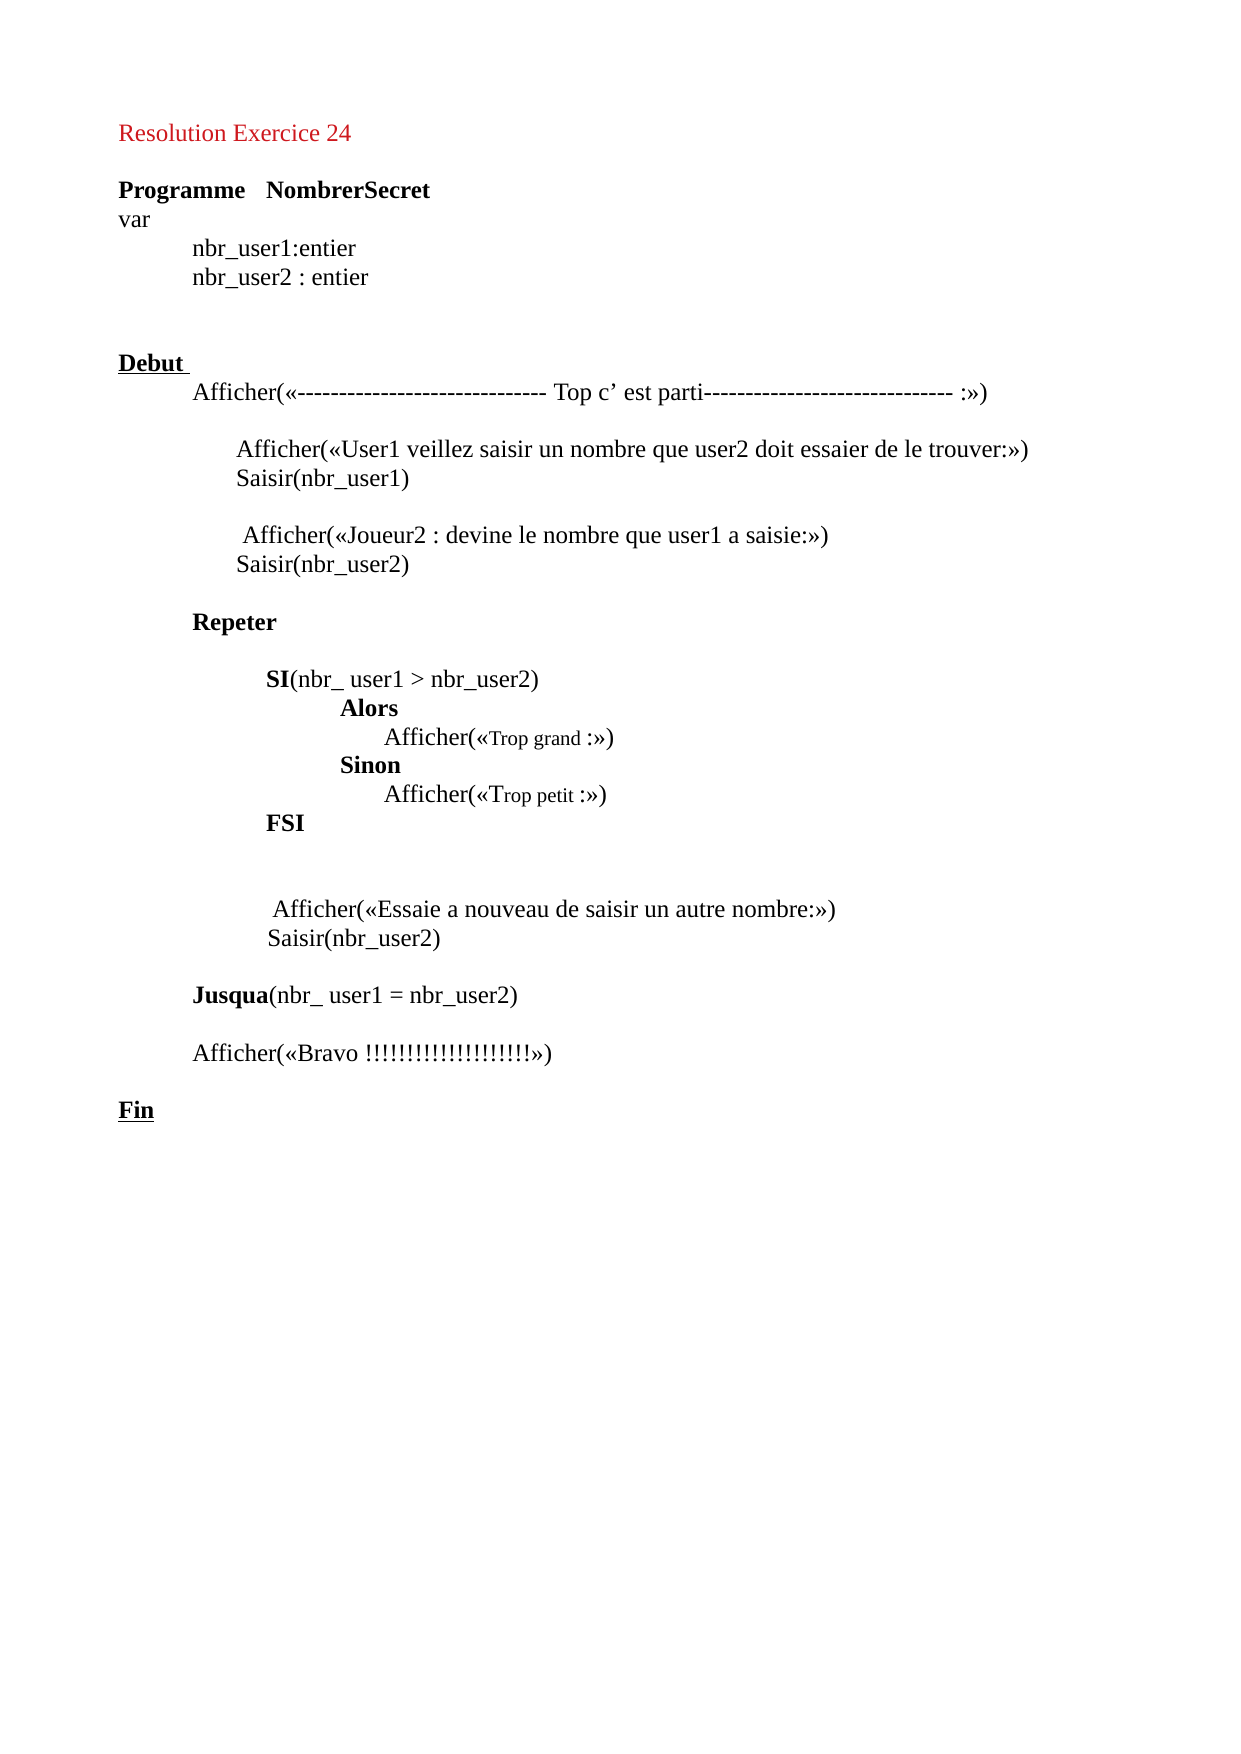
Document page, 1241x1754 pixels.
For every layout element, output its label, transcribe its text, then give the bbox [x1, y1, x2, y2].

text nbr_user2 : entier [118, 262, 1122, 291]
text Saisir(nbr_user1) [118, 463, 1122, 492]
text SI(nbr_ user1 > nbr_user2) [118, 664, 1122, 693]
text Debut [118, 348, 1122, 377]
text Afficher(«Joueur2 : devine le nombre que user1 a saisie:») [118, 521, 1122, 549]
text nbr_user1:entier [118, 233, 1122, 262]
text Afficher(«Essaie a nouveau de saisir un autre nombre:») [118, 894, 1122, 923]
text Alors [118, 693, 1122, 722]
text Jusqua(nbr_ user1 = nbr_user2) [118, 981, 1122, 1009]
text Saisir(nbr_user2) [118, 549, 1122, 578]
text Afficher(«------------------------------ Top c’ est parti------------------------------ :») [118, 377, 1122, 406]
text Afficher(«Bravo !!!!!!!!!!!!!!!!!!!!») [118, 1038, 1122, 1067]
text Resolution Exercice 24 [118, 118, 1122, 147]
text Saisir(nbr_user2) [118, 923, 1122, 952]
text Afficher(«Trop petit :») [118, 779, 1122, 808]
text FSI [118, 808, 1122, 837]
text Afficher(«Trop grand :») [118, 722, 1122, 751]
text Programme NombrerSecret [118, 176, 1122, 204]
text Afficher(«User1 veillez saisir un nombre que user2 doit essaier de le trouver:») [118, 434, 1122, 463]
text Sinon [118, 751, 1122, 779]
text Fin [118, 1096, 1122, 1124]
text Repeter [118, 607, 1122, 636]
text var [118, 204, 1122, 233]
